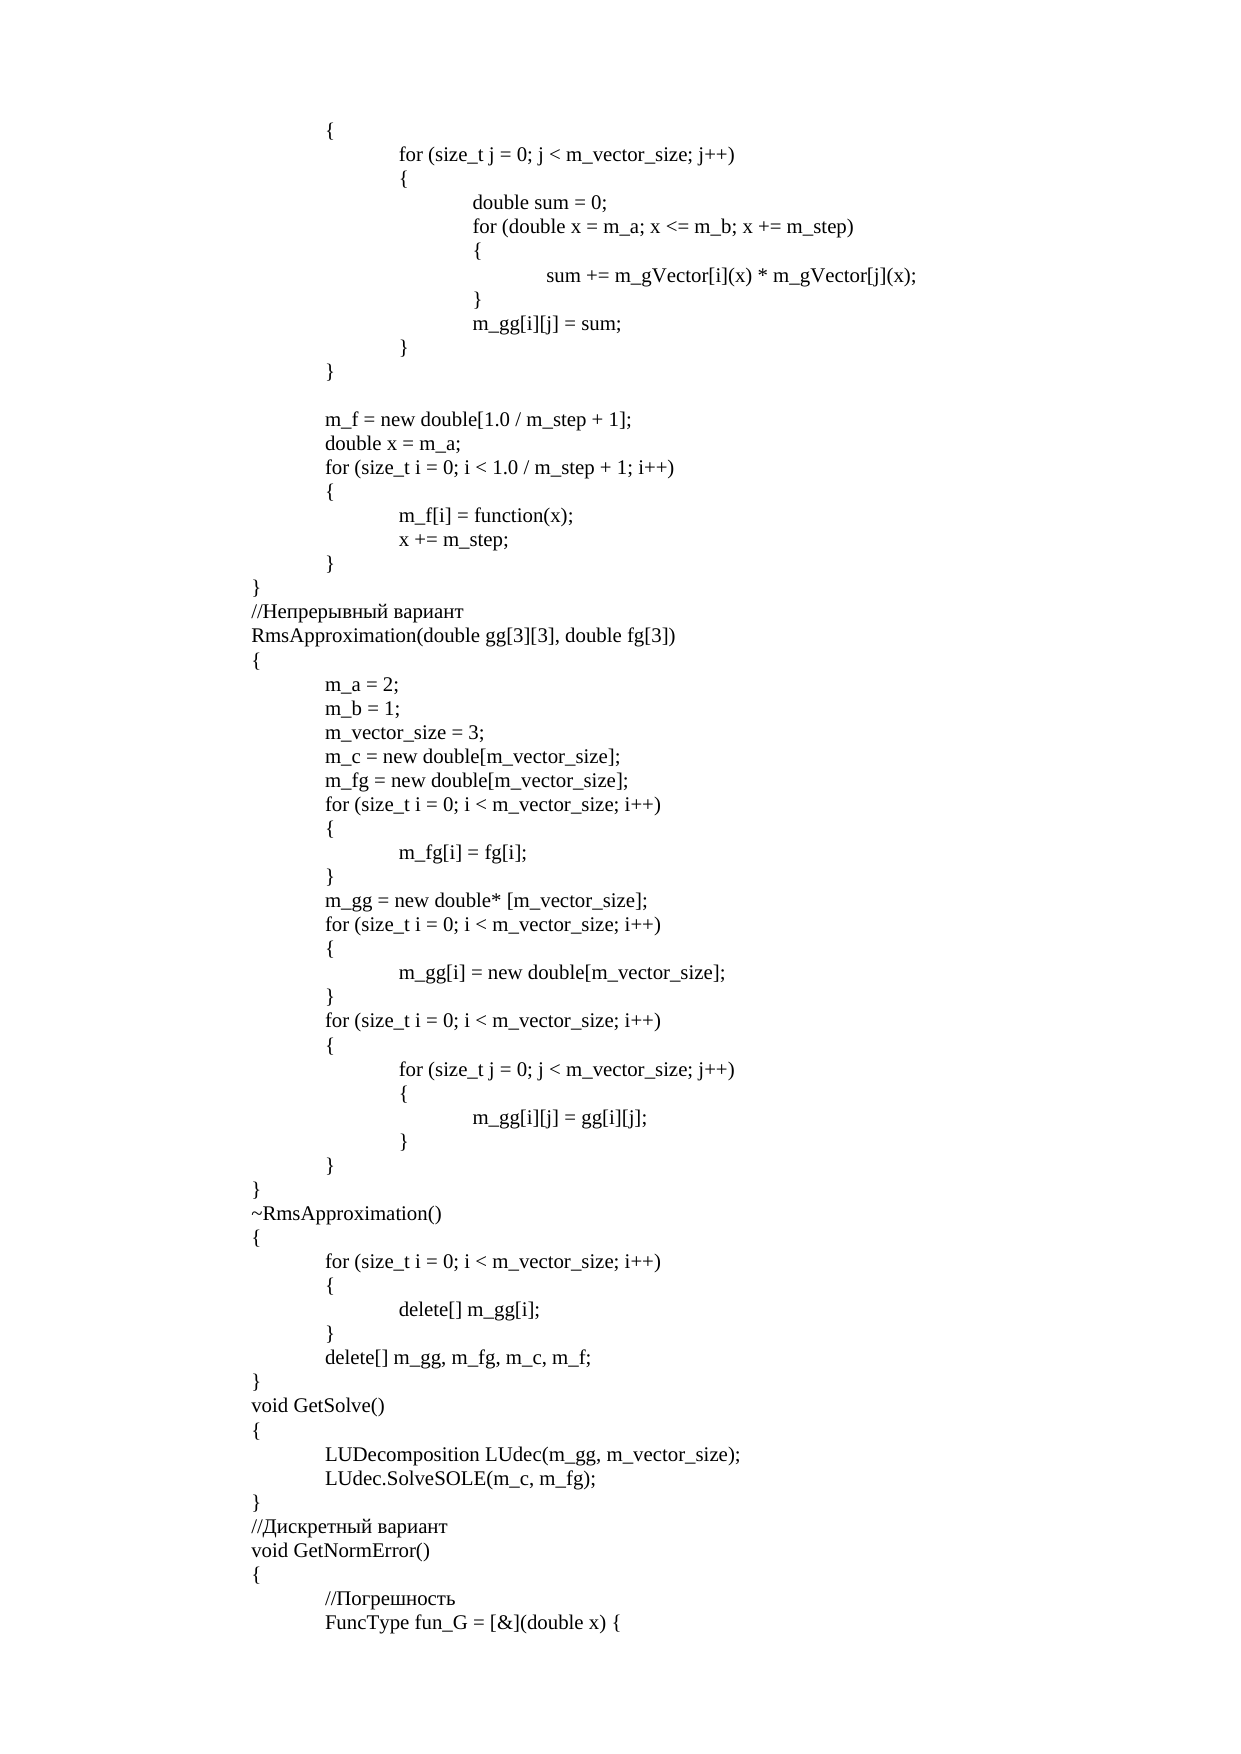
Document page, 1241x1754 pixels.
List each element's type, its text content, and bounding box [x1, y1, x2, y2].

text { [177, 1225, 1152, 1249]
text { [177, 1273, 1152, 1297]
text m_gg[i] = new double[m_vector_size]; [177, 960, 1152, 984]
text //Дискретный вариант [177, 1514, 1152, 1538]
text m_c = new double[m_vector_size]; [177, 744, 1152, 768]
text RmsApproximation(double gg[3][3], double fg[3]) [177, 623, 1152, 647]
text m_vector_size = 3; [177, 720, 1152, 744]
text } [177, 335, 1152, 359]
text { [177, 1032, 1152, 1057]
text m_fg = new double[m_vector_size]; [177, 768, 1152, 792]
text } [177, 984, 1152, 1008]
text } [177, 1129, 1152, 1153]
text for (size_t i = 0; i < m_vector_size; i++) [177, 1249, 1152, 1273]
text LUDecomposition LUdec(m_gg, m_vector_size); [177, 1442, 1152, 1466]
text m_f[i] = function(x); [177, 503, 1152, 527]
text } [177, 1177, 1152, 1201]
text m_a = 2; [177, 672, 1152, 696]
text LUdec.SolveSOLE(m_c, m_fg); [177, 1466, 1152, 1490]
text } [177, 287, 1152, 311]
text for (size_t i = 0; i < 1.0 / m_step + 1; i++) [177, 455, 1152, 479]
text for (double x = m_a; x <= m_b; x += m_step) [177, 214, 1152, 238]
text { [177, 118, 1152, 142]
text { [177, 936, 1152, 960]
text FuncType fun_G = [&](double x) { [177, 1610, 1152, 1634]
text { [177, 479, 1152, 503]
text } [177, 551, 1152, 575]
text //Непрерывный вариант [177, 599, 1152, 623]
text { [177, 1081, 1152, 1105]
text delete[] m_gg[i]; [177, 1297, 1152, 1321]
text } [177, 1321, 1152, 1345]
text } [177, 359, 1152, 383]
text m_gg = new double* [m_vector_size]; [177, 888, 1152, 912]
text } [177, 864, 1152, 888]
text { [177, 816, 1152, 840]
text x += m_step; [177, 527, 1152, 551]
text sum += m_gVector[i](x) * m_gVector[j](x); [177, 262, 1152, 287]
text { [177, 238, 1152, 262]
text double x = m_a; [177, 431, 1152, 455]
text { [177, 1417, 1152, 1442]
text delete[] m_gg, m_fg, m_c, m_f; [177, 1345, 1152, 1369]
text } [177, 575, 1152, 599]
text for (size_t j = 0; j < m_vector_size; j++) [177, 1057, 1152, 1081]
text { [177, 166, 1152, 190]
text ~RmsApproximation() [177, 1201, 1152, 1225]
text double sum = 0; [177, 190, 1152, 214]
text } [177, 1490, 1152, 1514]
text m_f = new double[1.0 / m_step + 1]; [177, 407, 1152, 431]
text } [177, 1369, 1152, 1393]
text { [177, 1562, 1152, 1586]
text m_gg[i][j] = gg[i][j]; [177, 1105, 1152, 1129]
text m_gg[i][j] = sum; [177, 311, 1152, 335]
text m_fg[i] = fg[i]; [177, 840, 1152, 864]
text //Погрешность [177, 1586, 1152, 1610]
text for (size_t j = 0; j < m_vector_size; j++) [177, 142, 1152, 166]
text { [177, 647, 1152, 672]
text for (size_t i = 0; i < m_vector_size; i++) [177, 912, 1152, 936]
text for (size_t i = 0; i < m_vector_size; i++) [177, 1008, 1152, 1032]
text m_b = 1; [177, 696, 1152, 720]
text for (size_t i = 0; i < m_vector_size; i++) [177, 792, 1152, 816]
text void GetSolve() [177, 1393, 1152, 1417]
text void GetNormError() [177, 1538, 1152, 1562]
text } [177, 1153, 1152, 1177]
